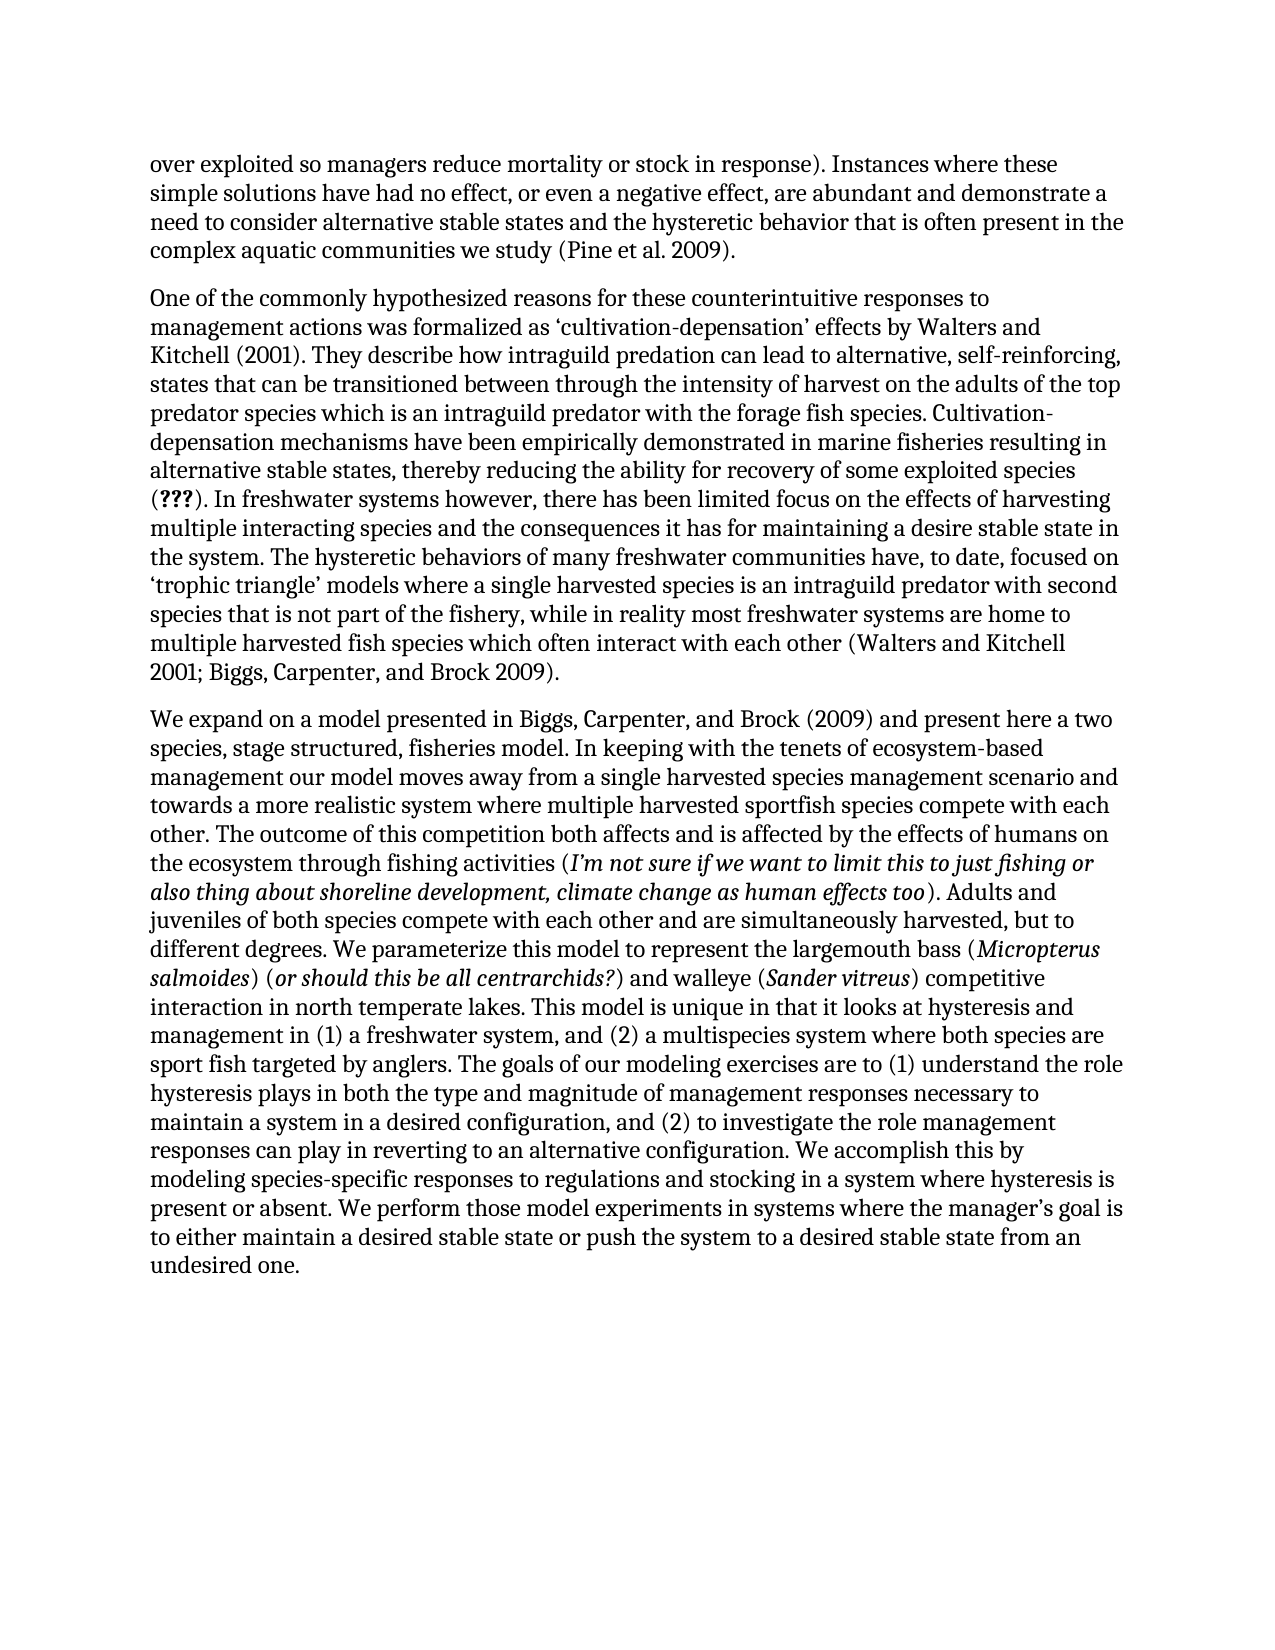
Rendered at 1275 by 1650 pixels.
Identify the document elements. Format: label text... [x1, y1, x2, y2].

text One of the commonly hypothesized reasons for these counterintuitive responses to management actions was formalized as ‘cultivation-depensation’ effects by Walters and Kitchell (2001). They describe how intraguild predation can lead to alternative, self-reinforcing, states that can be transitioned between through the intensity of harvest on the adults of the top predator species which is an intraguild predator with the forage fish species. Cultivation-depensation mechanisms have been empirically demonstrated in marine fisheries resulting in alternative stable states, thereby reducing the ability for recovery of some exploited species (???). In freshwater systems however, there has been limited focus on the effects of harvesting multiple interacting species and the consequences it has for maintaining a desire stable state in the system. The hysteretic behaviors of many freshwater communities have, to date, focused on ‘trophic triangle’ models where a single harvested species is an intraguild predator with second species that is not part of the fishery, while in reality most freshwater systems are home to multiple harvested fish species which often interact with each other (Walters and Kitchell 2001; Biggs, Carpenter, and Brock 2009). [150, 284, 1125, 686]
